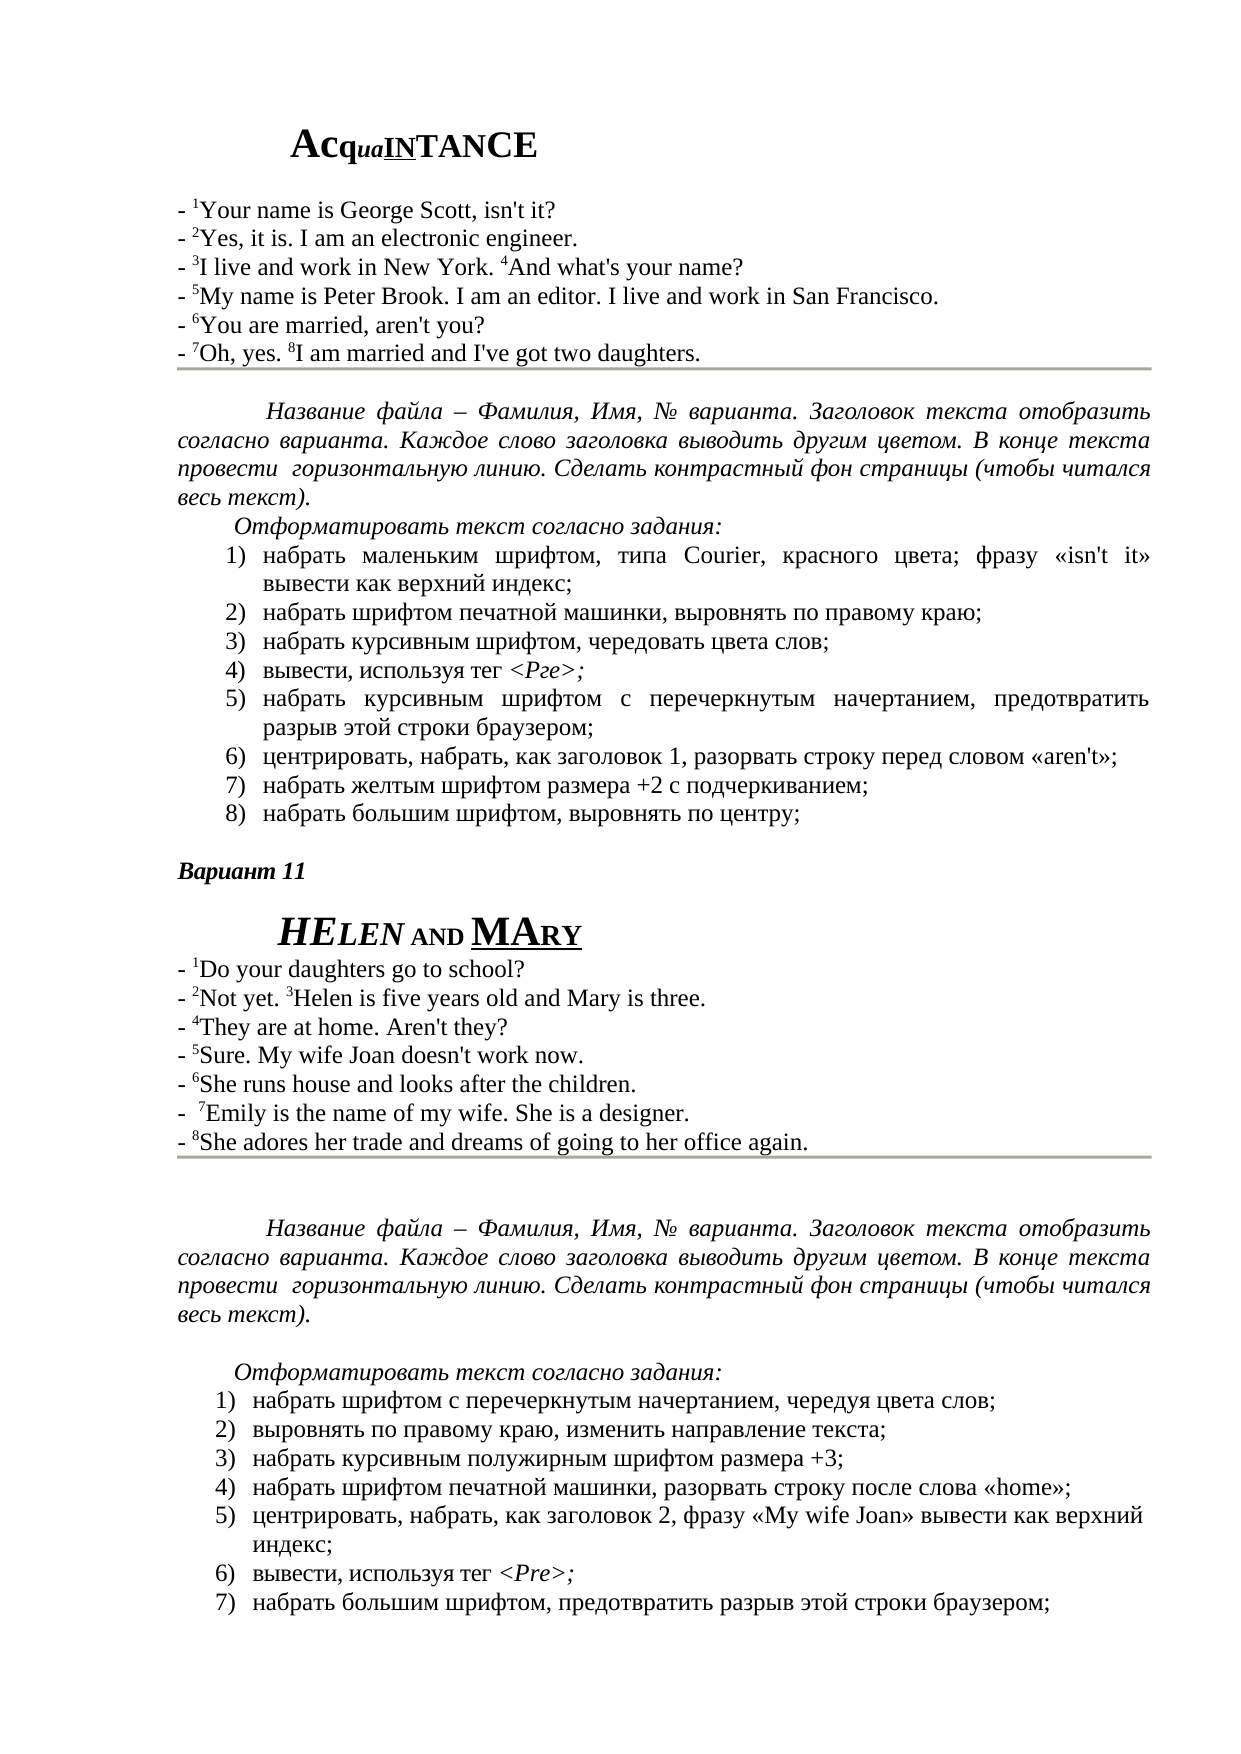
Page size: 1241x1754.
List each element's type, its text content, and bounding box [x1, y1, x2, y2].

list набрать большим шрифтом, предотвратить разрыв этой строки браузером; [215, 1587, 1152, 1616]
list набрать курсивным шрифтом, чередовать цвета слов; [225, 626, 1152, 655]
text - 8She adores her trade and dreams of going to her office again. [177, 1127, 1152, 1155]
text - 3I live and work in New York. 4And what's your name? [177, 252, 1152, 281]
list вывести, используя тег <Рrе>; [215, 1558, 1152, 1587]
text Acquaintance [177, 118, 1152, 166]
text Helen and Mary [177, 906, 1152, 954]
text Вариант 11 [177, 856, 1152, 885]
text - 4They are at home. Аren't they? [177, 1012, 1152, 1041]
list набрать большим шрифтом, выровнять по центру; [225, 798, 1152, 827]
list центрировать, набрать, как заголовок 1, разорвать строку перед словом «aren't»; [225, 741, 1152, 770]
text - 6You are married, aren't you? [177, 310, 1152, 338]
list набрать шрифтом печатной машинки, выровнять по правому краю; [225, 597, 1152, 626]
text - 7Oh, yes. 8I am married and I've got two daughters. [177, 338, 1152, 367]
text - 1Do your daughters go to school? [177, 954, 1152, 983]
text - 6She runs house and looks after the children. [177, 1069, 1152, 1098]
text Отформатировать текст согласно задания: [177, 511, 1152, 540]
text Отформатировать текст согласно задания: [177, 1357, 1152, 1386]
text - 2Yes, it is. I am an electronic engineer. [177, 223, 1152, 252]
list выровнять по правому краю, изменить направление текста; [215, 1414, 1152, 1443]
list набрать шрифтом с перечеркнутым начертанием, чередуя цвета слов; [215, 1386, 1151, 1414]
list набрать курсивным полужирным шрифтом размера +3; [215, 1443, 1152, 1472]
list набрать курсивным шрифтом с перечеркнутым начертанием, предотвратить разрыв этой строки браузером; [225, 683, 1150, 741]
text - 7Emily is the name of my wife. She is a designer. [177, 1098, 1152, 1127]
text - 1Your name is George Scott, isn't it? [177, 195, 1152, 223]
list набрать шрифтом печатной машинки, разорвать строку после слова «home»; [215, 1472, 1152, 1501]
list набрать маленьким шрифтом, типа Courier, красного цвета; фразу «isn't it» вывести как верхний индекс; [225, 540, 1151, 597]
text - 2Not yet. 3Helen is five years old and Mary is three. [177, 983, 1152, 1012]
text - 5Sure. My wife Joan doesn't work now. [177, 1041, 1152, 1069]
list вывести, используя тег <Рге>; [225, 655, 1152, 683]
list центрировать, набрать, как заголовок 2, фразу «My wife Joan» вывести как верхний индекс; [215, 1501, 1152, 1558]
list набрать желтым шрифтом размера +2 с подчеркиванием; [225, 770, 1152, 798]
text - 5My name is Peter Brook. I am an editor. I live and work in San Francisco. [177, 281, 1152, 310]
